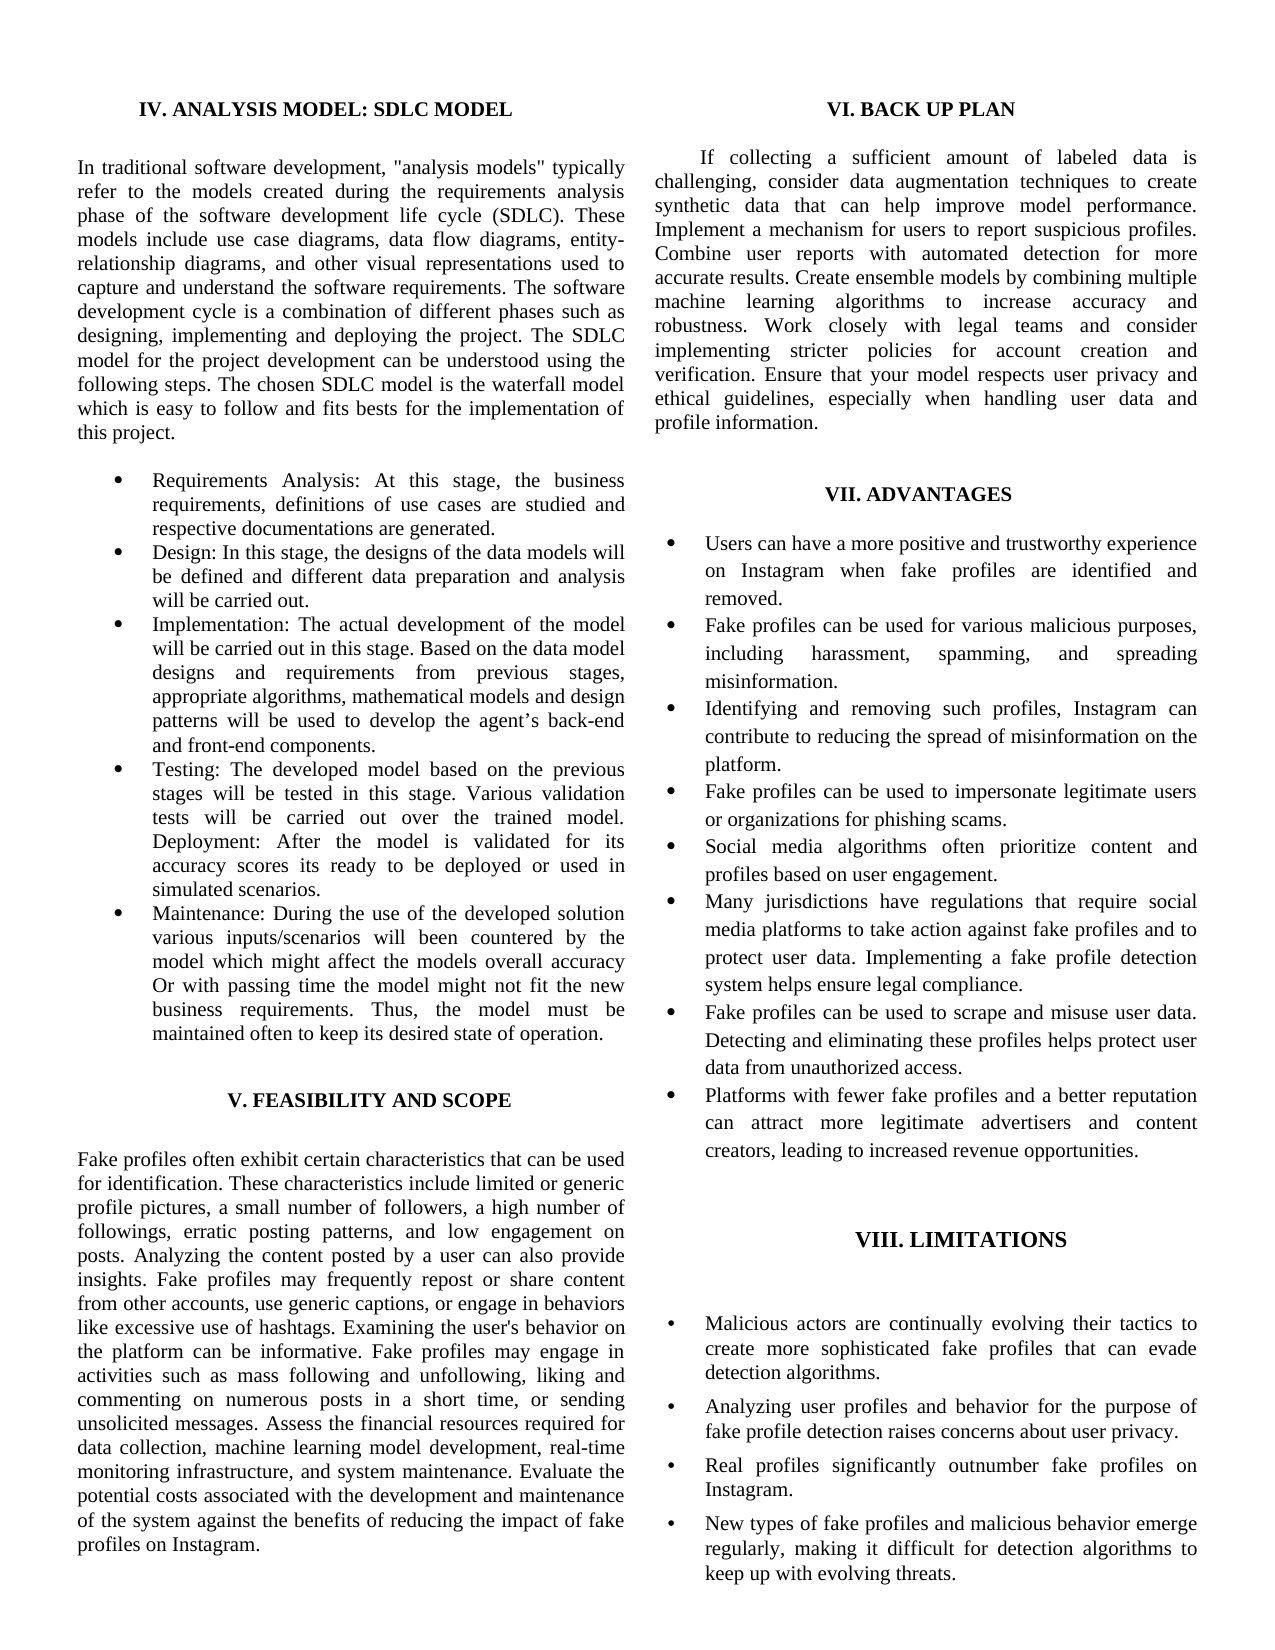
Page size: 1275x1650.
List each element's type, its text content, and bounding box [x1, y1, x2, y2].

list Design: In this stage, the designs of the data models will be defined and different data preparation and analysis will be carried out. [114, 540, 626, 612]
list Real profiles significantly outnumber fake profiles on Instagram. [667, 1452, 1198, 1501]
list Malicious actors are continually evolving their tactics to create more sophisticated fake profiles that can evade detection algorithms. [667, 1311, 1198, 1384]
list Implementation: The actual development of the model will be carried out in this stage. Based on the data model designs and requirements from previous stages, appropriate algorithms, mathematical models and design patterns will be used to develop the agent’s back-end and front-end components. [114, 612, 626, 757]
list New types of fake profiles and malicious behavior emerge regularly, making it difficult for detection algorithms to keep up with evolving threats. [667, 1511, 1198, 1584]
text If collecting a sufficient amount of labeled data is challenging, consider data augmentation techniques to create synthetic data that can help improve model performance. Implement a mechanism for users to report suspicious profiles. Combine user reports with automated detection for more accurate results. Create ensemble models by combining multiple machine learning algorithms to increase accuracy and robustness. Work closely with legal teams and consider implementing stricter policies for account creation and verification. Ensure that your model respects user privacy and ethical guidelines, especially when handling user data and profile information. [654, 145, 1198, 434]
text In traditional software development, "analysis models" typically refer to the models created during the requirements analysis phase of the software development life cycle (SDLC). These models include use case diagrams, data flow diagrams, entity-relationship diagrams, and other visual representations used to capture and understand the software requirements. The software development cycle is a combination of different phases such as designing, implementing and deploying the project. The SDLC model for the project development can be understood using the following steps. The chosen SDLC model is the waterfall model which is easy to follow and fits bests for the implementation of this project. [77, 155, 626, 444]
list Many jurisdictions have regulations that require social media platforms to take action against fake profiles and to protect user data. Implementing a fake profile detection system helps ensure legal compliance. [667, 889, 1198, 996]
list Fake profiles can be used to impersonate legitimate users or organizations for phishing scams. [667, 779, 1198, 831]
list Fake profiles can be used for various malicious purposes, including harassment, spamming, and spreading misinformation. [667, 613, 1198, 693]
list Fake profiles can be used to scrape and misuse user data. Detecting and eliminating these profiles helps protect user data from unauthorized access. [667, 1000, 1198, 1079]
text VII. ADVANTAGES [705, 482, 1198, 506]
text Fake profiles often exhibit certain characteristics that can be used for identification. These characteristics include limited or generic profile pictures, a small number of followers, a high number of followings, erratic posting patterns, and low engagement on posts. Analyzing the content posted by a user can also provide insights. Fake profiles may frequently repost or share content from other accounts, use generic captions, or engage in behaviors like excessive use of hashtags. Examining the user's behavior on the platform can be informative. Fake profiles may engage in activities such as mass following and unfollowing, liking and commenting on numerous posts in a short time, or sending unsolicited messages. Assess the financial resources required for data collection, machine learning model development, real-time monitoring infrastructure, and system maintenance. Evaluate the potential costs associated with the development and maintenance of the system against the benefits of reducing the impact of fake profiles on Instagram. [77, 1147, 626, 1556]
list Platforms with fewer fake profiles and a better reputation can attract more legitimate advertisers and content creators, leading to increased revenue opportunities. [667, 1083, 1198, 1162]
list VIII. LIMITATIONS [780, 1226, 1198, 1252]
list Requirements Analysis: At this stage, the business requirements, definitions of use cases are studied and respective documentations are generated. [114, 468, 626, 540]
list Users can have a more positive and trustworthy experience on Instagram when fake profiles are identified and removed. [667, 531, 1198, 610]
text IV. ANALYSIS MODEL: SDLC MODEL [102, 97, 626, 121]
list Social media algorithms often prioritize content and profiles based on user engagement. [667, 834, 1198, 886]
text VI. BACK UP PLAN [780, 97, 1198, 121]
text V. FEASIBILITY AND SCOPE [227, 1088, 626, 1112]
list Analyzing user profiles and behavior for the purpose of fake profile detection raises concerns about user privacy. [667, 1394, 1198, 1443]
list Testing: The developed model based on the previous stages will be tested in this stage. Various validation tests will be carried out over the trained model. Deployment: After the model is validated for its accuracy scores its ready to be deployed or used in simulated scenarios. [114, 757, 626, 901]
list Maintenance: During the use of the developed solution various inputs/scenarios will been countered by the model which might affect the models overall accuracy Or with passing time the model might not fit the new business requirements. Thus, the model must be maintained often to keep its desired state of operation. [114, 901, 626, 1045]
list Identifying and removing such profiles, Instagram can contribute to reducing the spread of misinformation on the platform. [667, 696, 1198, 776]
